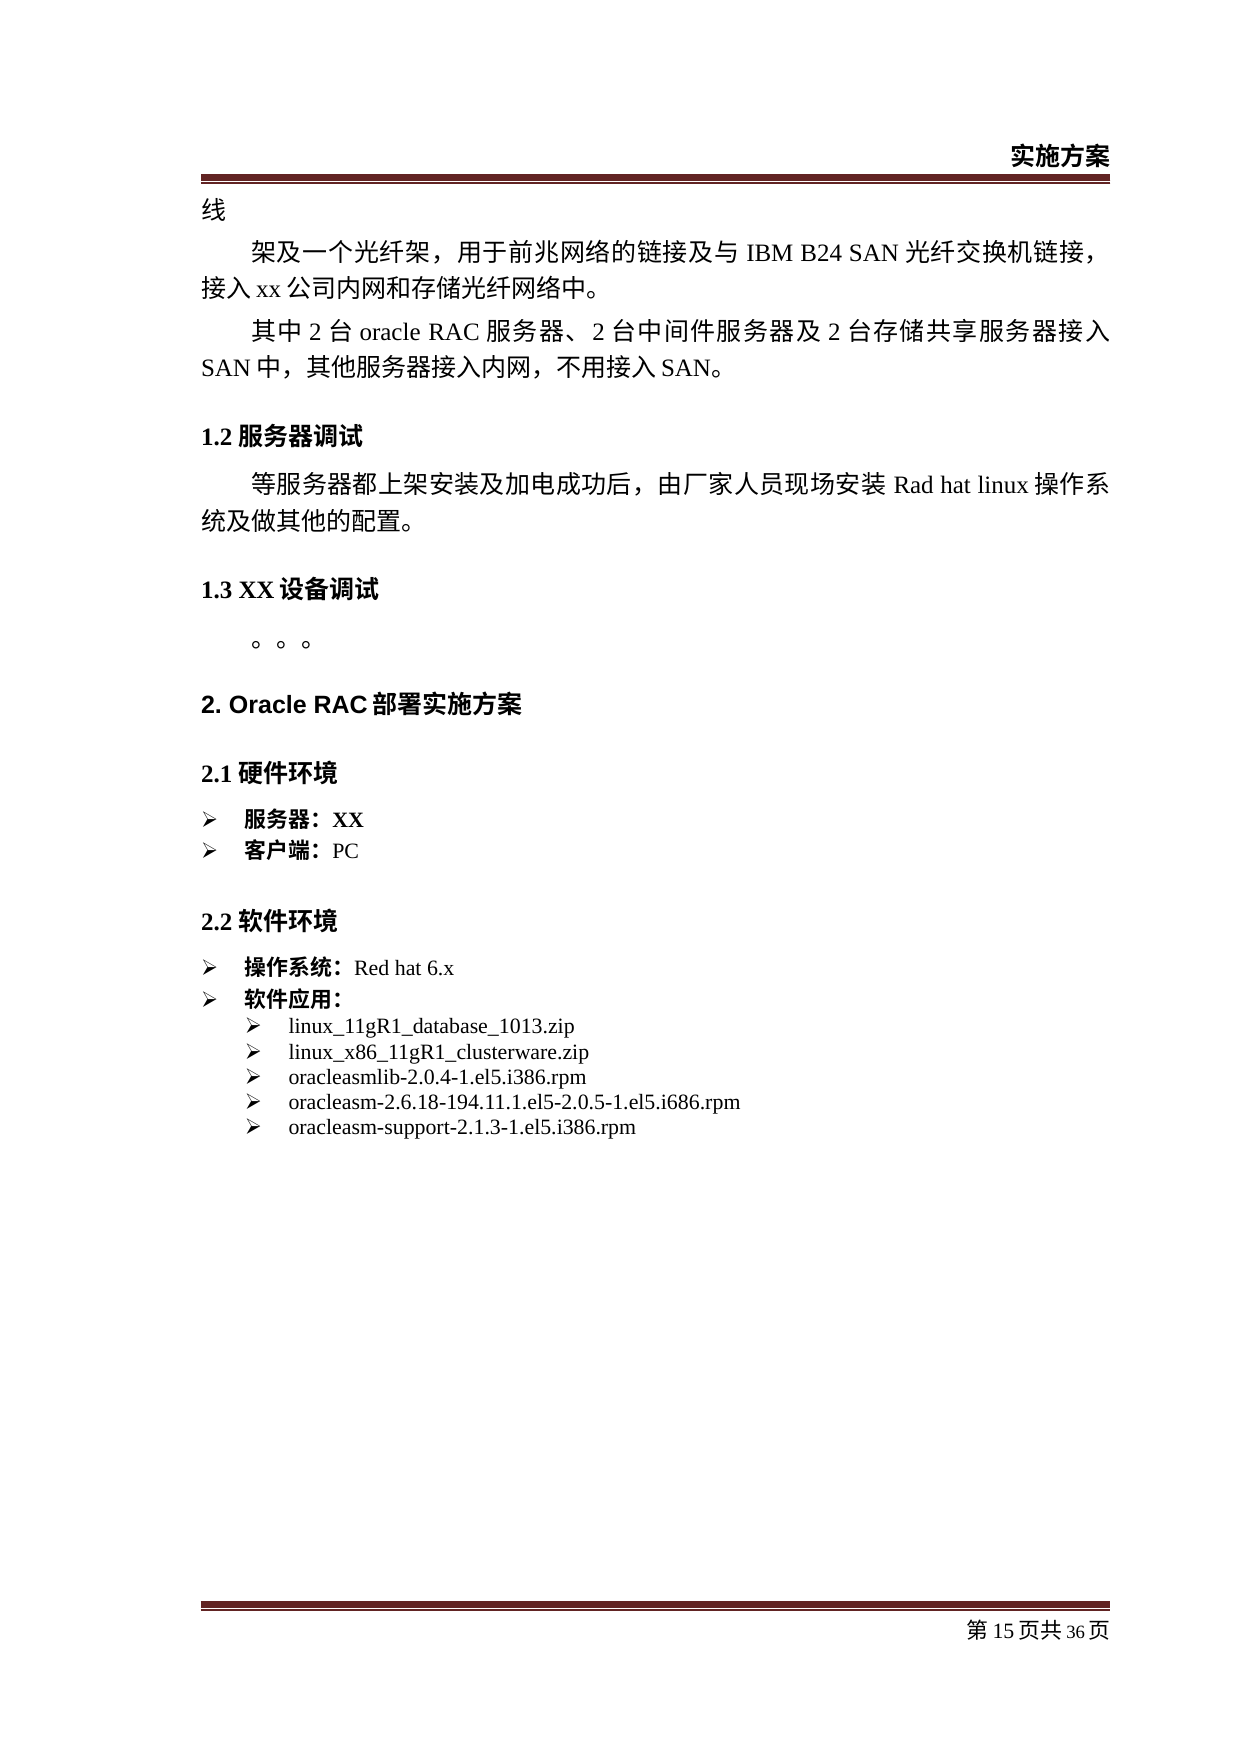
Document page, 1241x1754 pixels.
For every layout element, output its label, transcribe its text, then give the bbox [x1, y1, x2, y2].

list oracleasm-support-2.1.3-1.el5.i386.rpm [201, 1114, 1110, 1139]
list 操作系统：Red hat 6.x [201, 950, 1110, 982]
subtitle 软件环境 [201, 894, 1110, 938]
text 等服务器都上架安装及加电成功后，由厂家人员现场安装Rad hat linux操作系统及做其他的配置。 [201, 465, 1110, 537]
subtitle XX设备调试 [201, 562, 1110, 606]
text 其中2台oracle RAC服务器、2台中间件服务器及2台存储共享服务器接入SAN中，其他服务器接入内网，不用接入SAN。 [201, 311, 1110, 384]
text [201, 190, 1110, 226]
list 软件应用： [201, 982, 1110, 1013]
subtitle 硬件环境 [201, 746, 1110, 789]
list linux_11gR1_database_1013.zip [201, 1013, 1110, 1039]
list oracleasm-2.6.18-194.11.1.el5-2.0.5-1.el5.i686.rpm [201, 1089, 1110, 1114]
text 。。。 [201, 618, 1110, 654]
list 服务器：XX [201, 802, 1110, 833]
list 客户端：PC [201, 833, 1110, 865]
subtitle 服务器调试 [201, 409, 1110, 452]
subtitle Oracle RAC部署实施方案 [201, 679, 1110, 721]
text 架及一个光纤架，用于前兆网络的链接及与IBM B24 SAN光纤交换机链接，接入xx公司内网和存储光纤网络中。 [201, 233, 1110, 305]
list oracleasmlib-2.0.4-1.el5.i386.rpm [201, 1064, 1110, 1089]
list linux_x86_11gR1_clusterware.zip [201, 1039, 1110, 1064]
